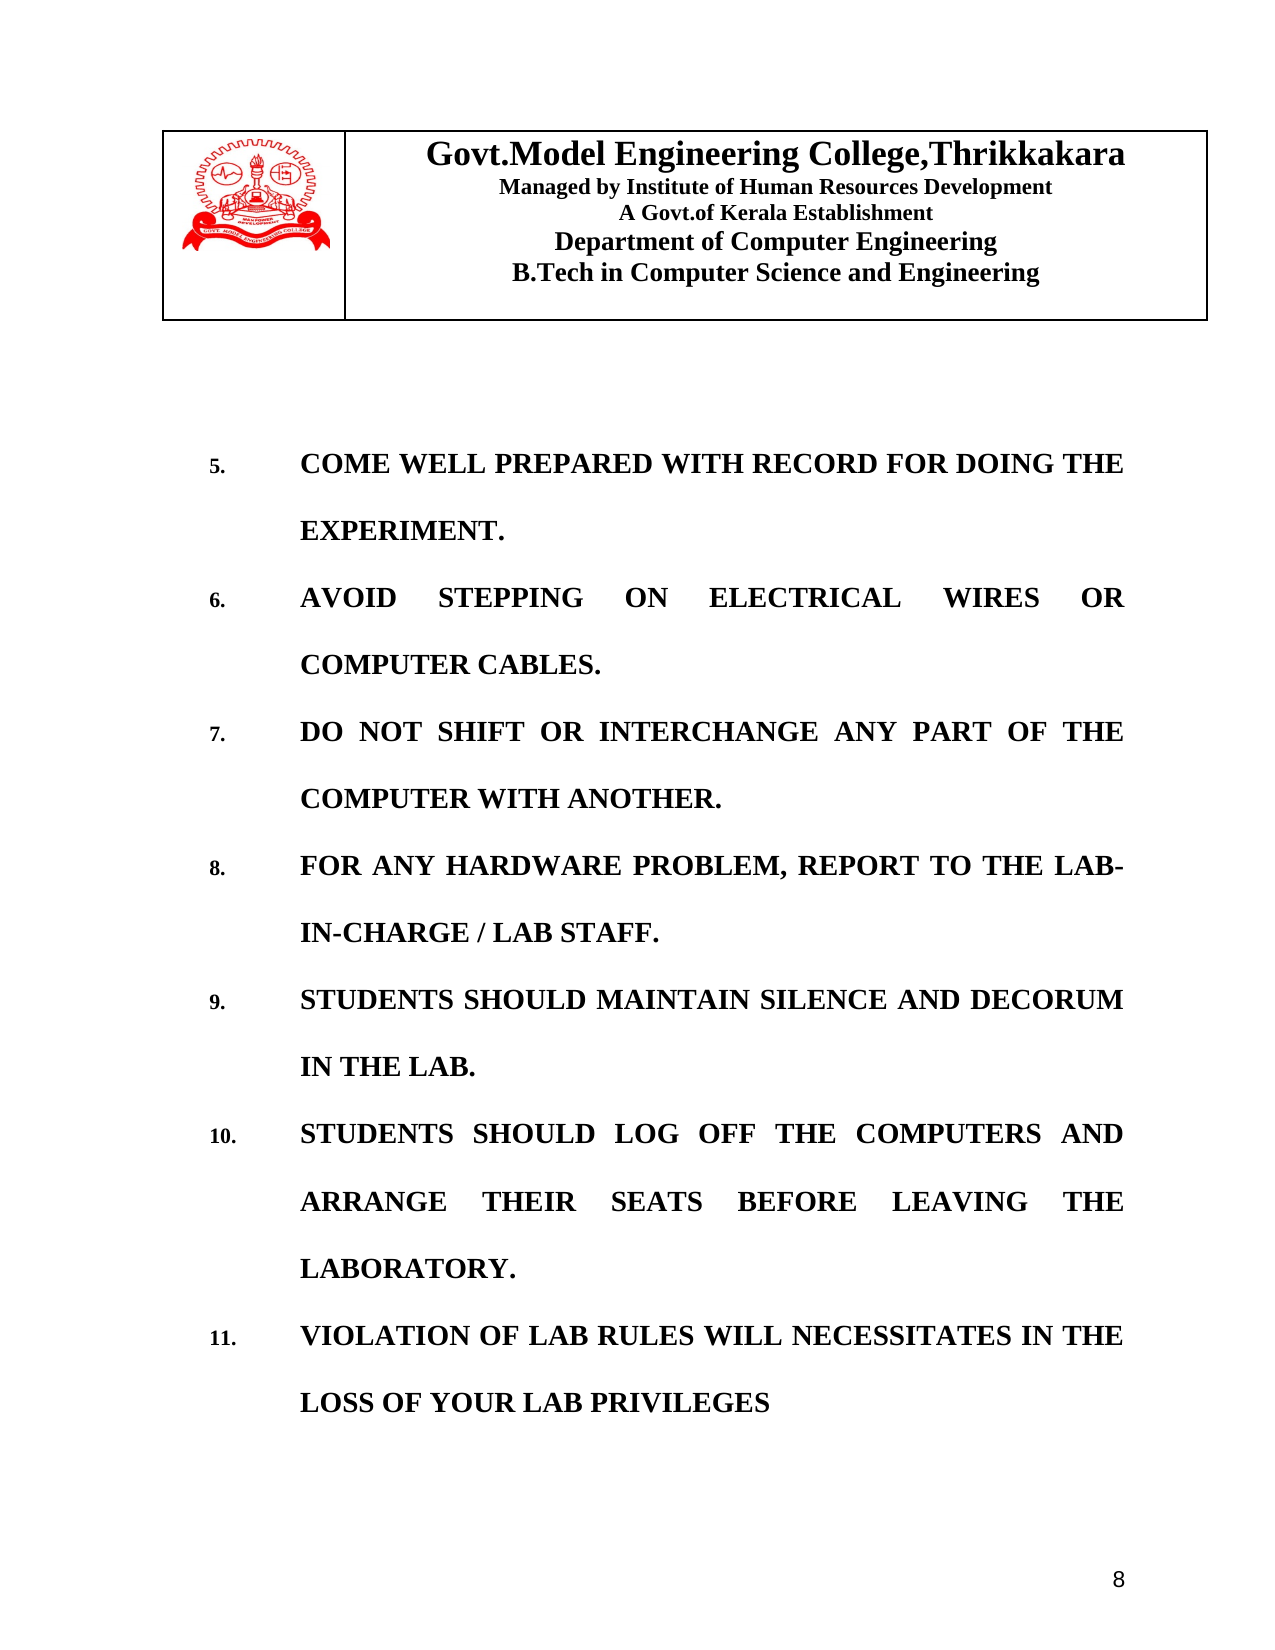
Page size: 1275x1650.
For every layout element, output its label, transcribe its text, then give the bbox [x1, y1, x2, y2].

list VIOLATION OF LAB RULES WILL NECESSITATES IN THE LOSS OF YOUR LAB PRIVILEGES [209, 1318, 1125, 1418]
list STUDENTS SHOULD LOG OFF THE COMPUTERS AND ARRANGE THEIR SEATS BEFORE LEAVING THE LABORATORY. [209, 1117, 1125, 1284]
list COME WELL PREPARED WITH RECORD FOR DOING THE EXPERIMENT. [209, 446, 1125, 546]
picture [182, 139, 330, 251]
list FOR ANY HARDWARE PROBLEM, REPORT TO THE LAB-IN-CHARGE / LAB STAFF. [209, 848, 1125, 949]
list AVOID STEPPING ON ELECTRICAL WIRES OR COMPUTER CABLES. [209, 580, 1125, 681]
list STUDENTS SHOULD MAINTAIN SILENCE AND DECORUM IN THE LAB. [209, 982, 1125, 1083]
list DO NOT SHIFT OR INTERCHANGE ANY PART OF THE COMPUTER WITH ANOTHER. [209, 714, 1125, 815]
